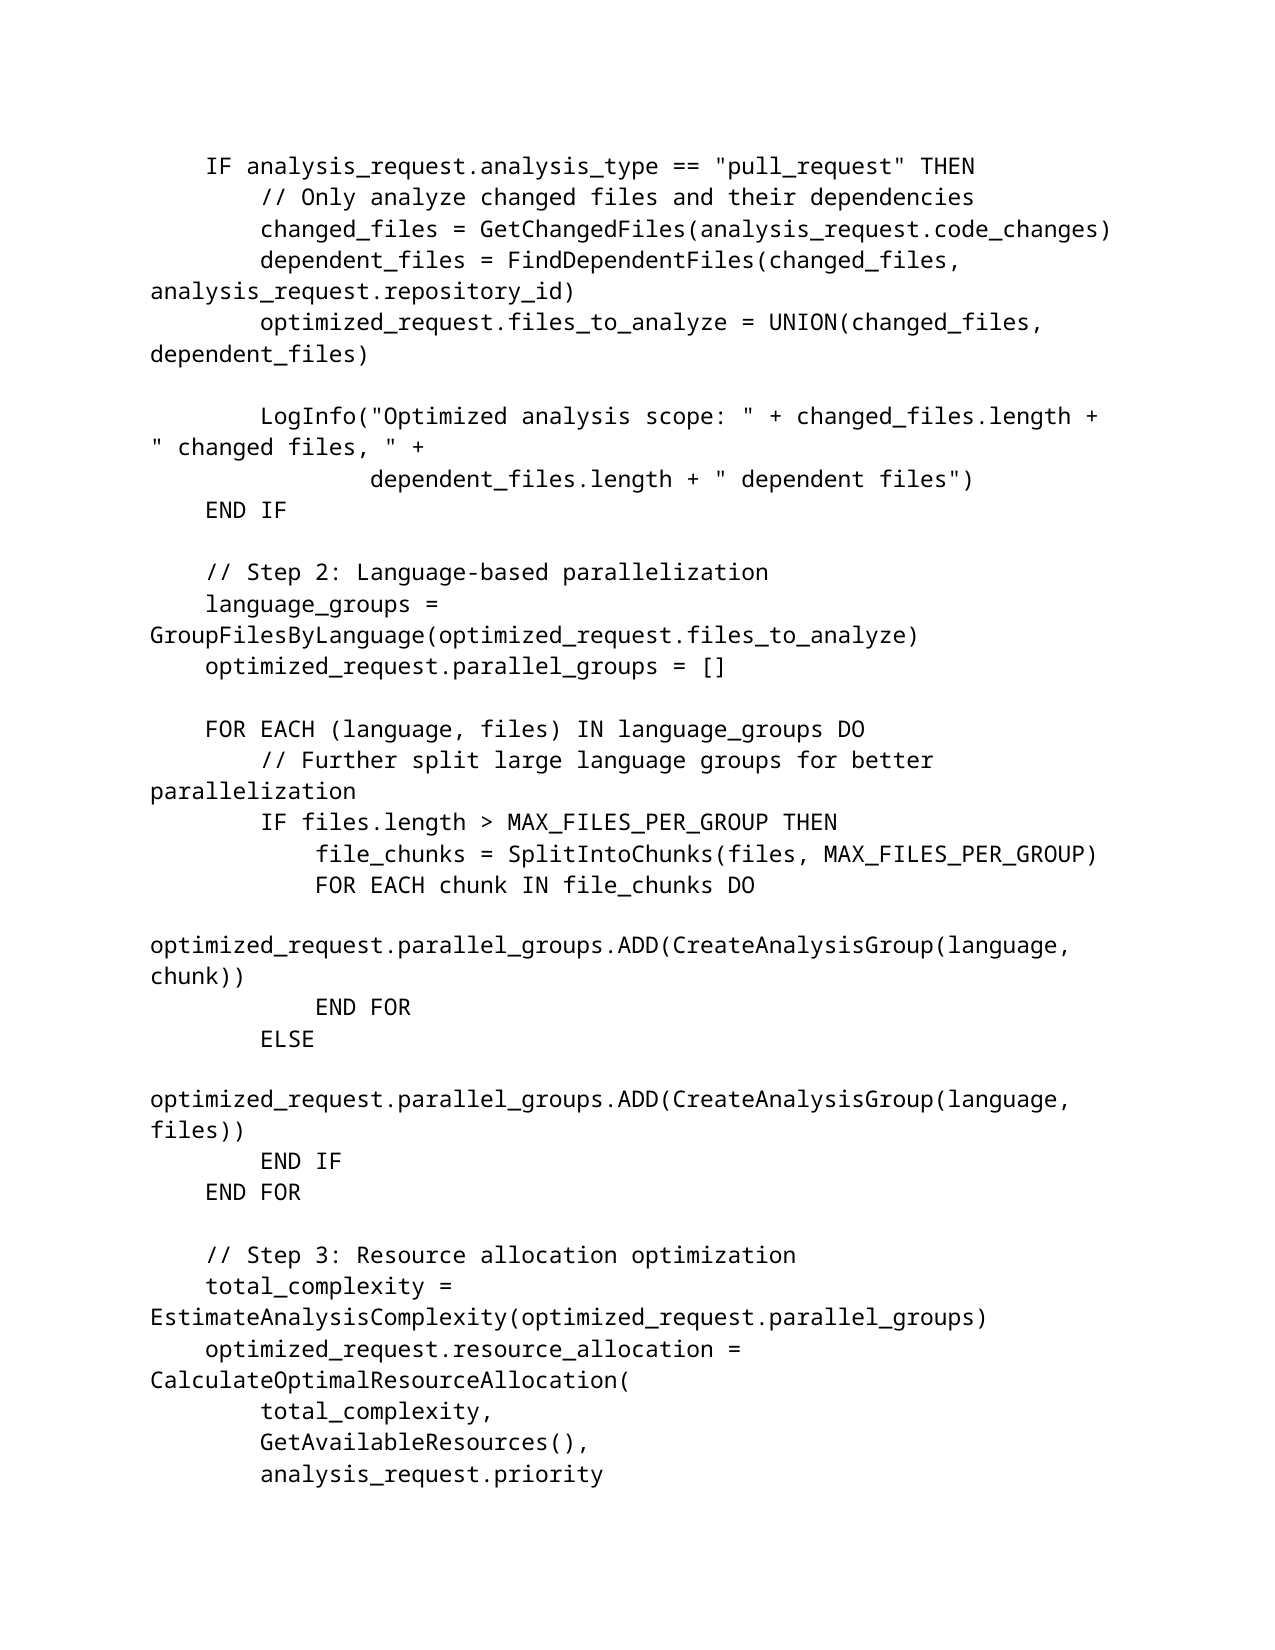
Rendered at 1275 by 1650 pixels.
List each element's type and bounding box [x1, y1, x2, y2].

text [150, 150, 1125, 1489]
